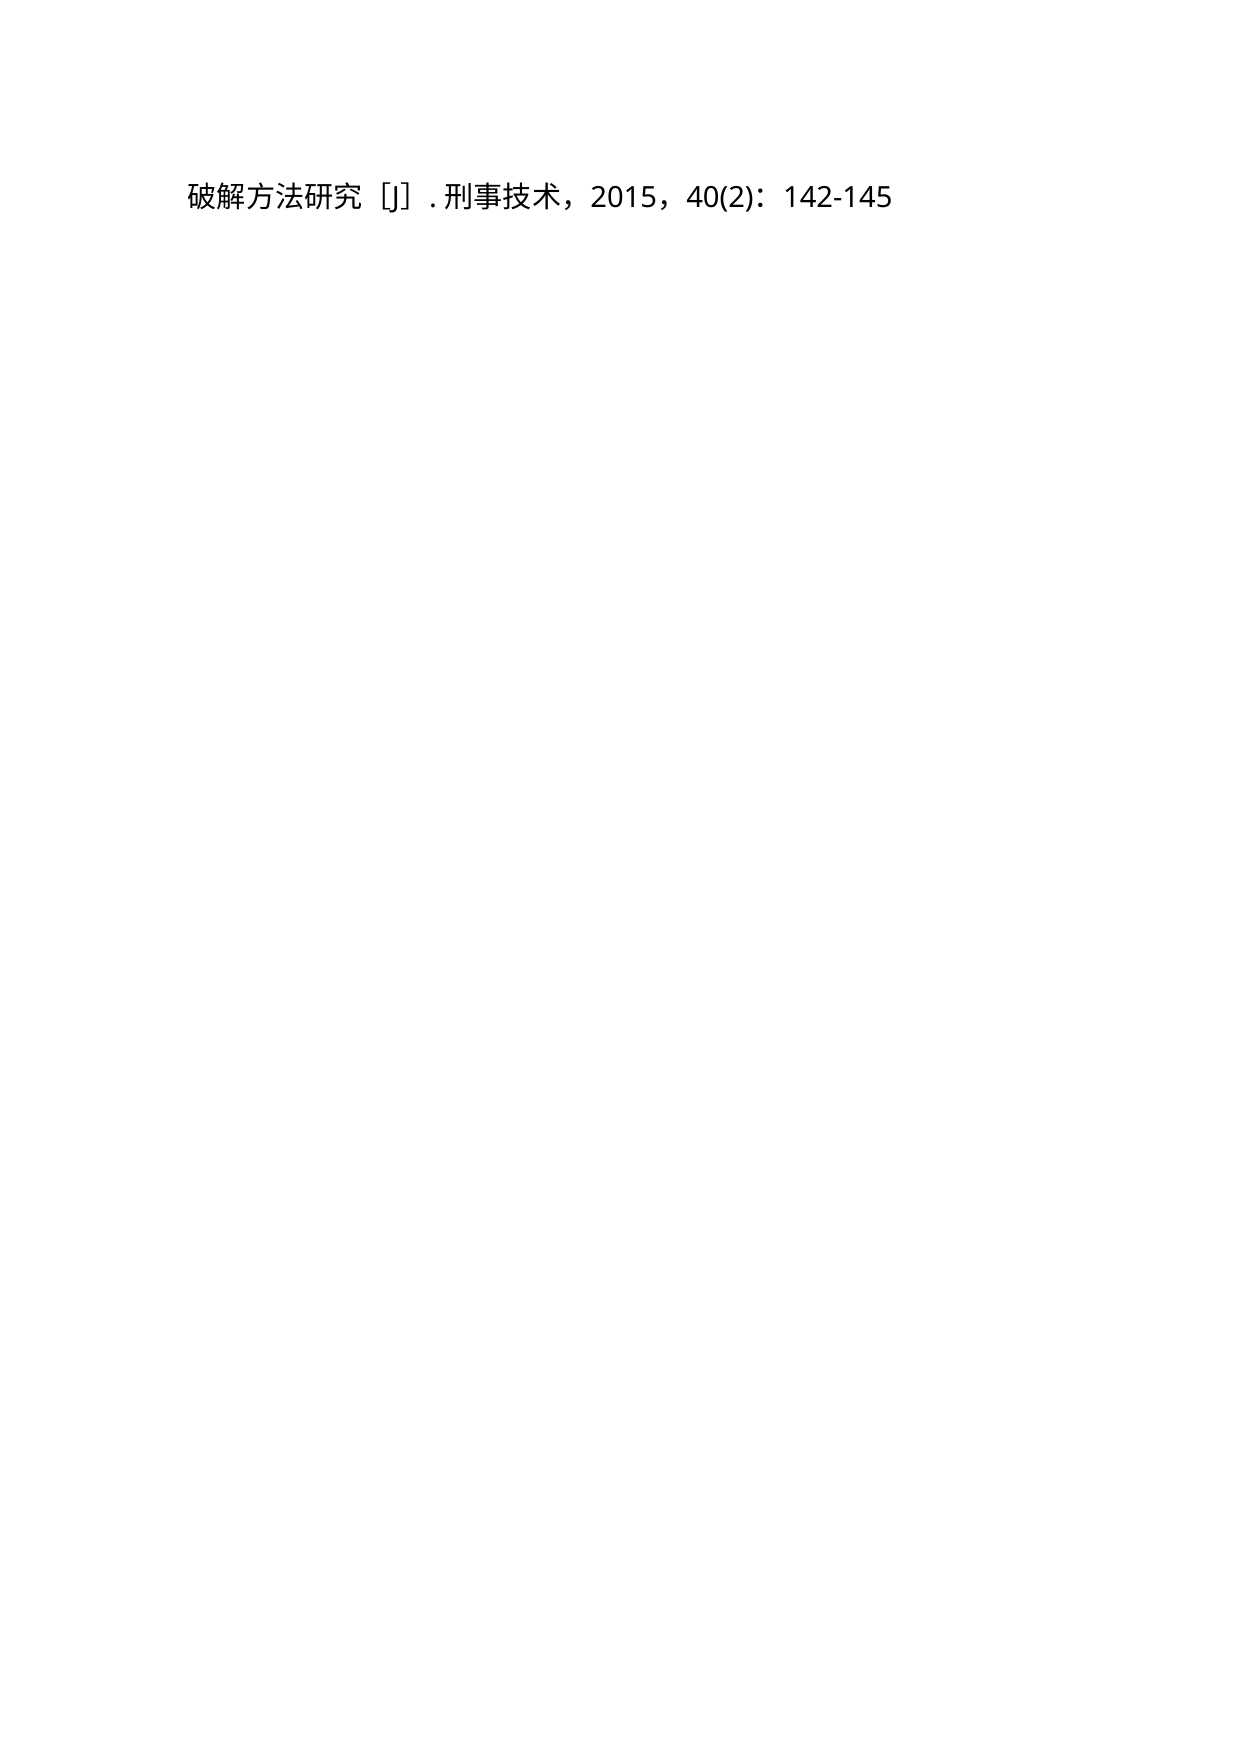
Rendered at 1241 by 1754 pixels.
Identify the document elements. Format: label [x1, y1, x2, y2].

text [187, 162, 1053, 227]
